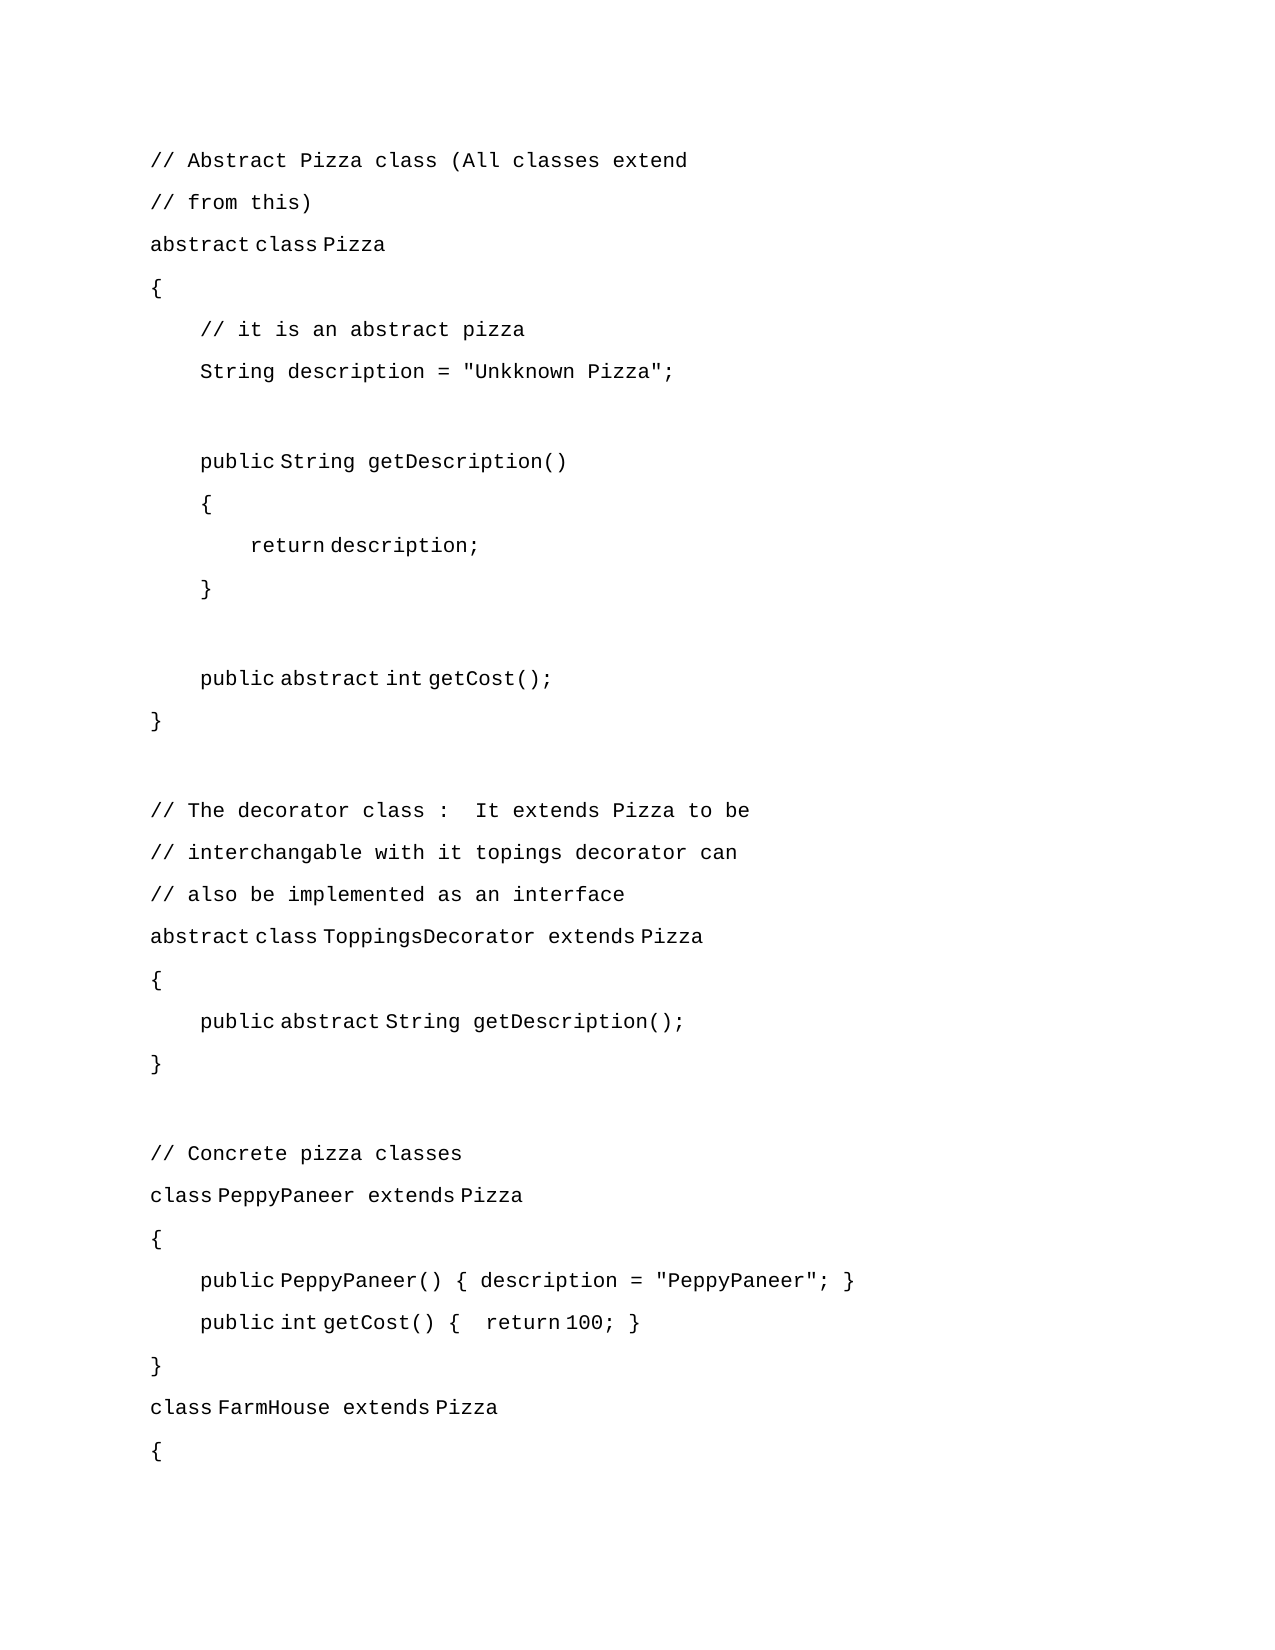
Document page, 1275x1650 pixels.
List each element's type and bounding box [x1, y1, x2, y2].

table_header [150, 150, 1125, 1482]
